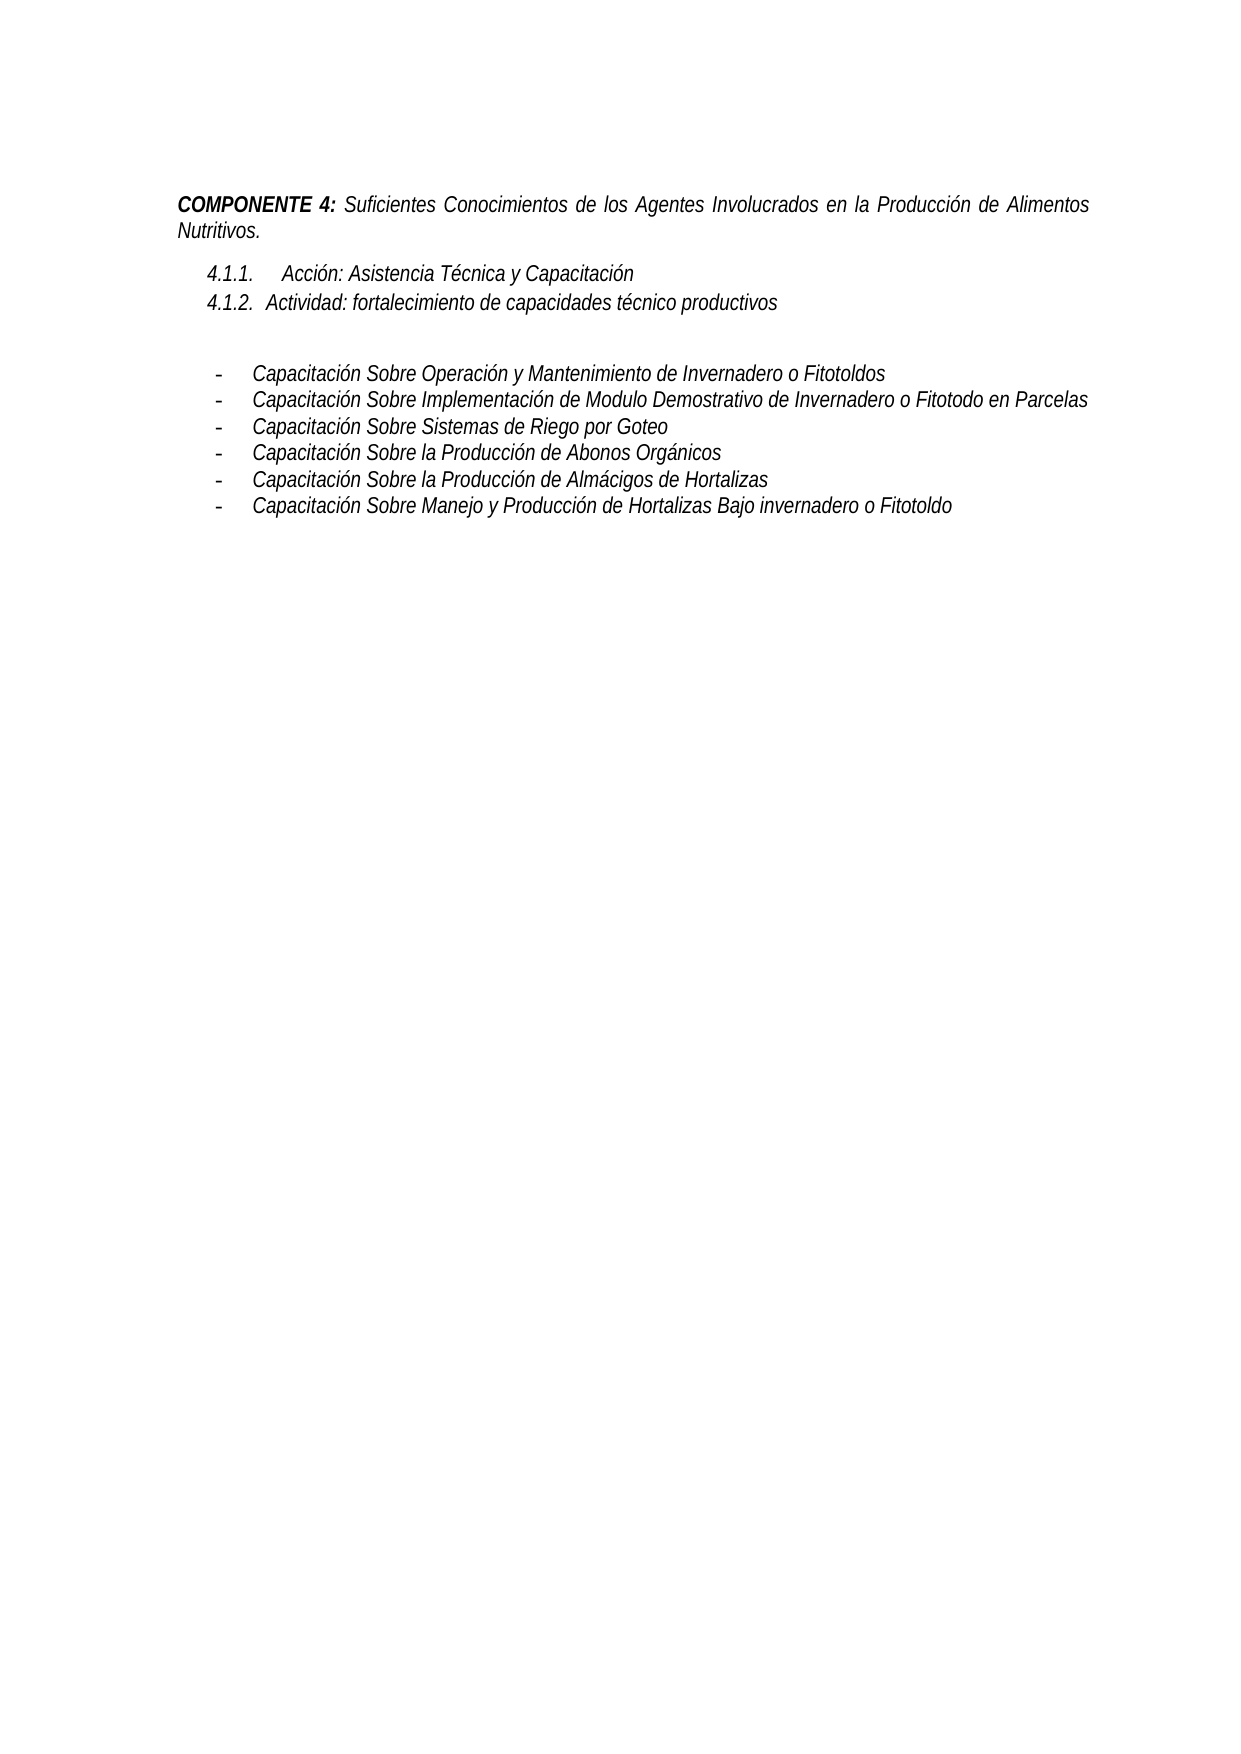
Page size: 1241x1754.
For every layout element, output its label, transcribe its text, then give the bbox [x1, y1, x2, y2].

list Actividad: fortalecimiento de capacidades técnico productivos [207, 288, 1092, 315]
list Capacitación Sobre Sistemas de Riego por Goteo [215, 413, 1092, 439]
list Acción: Asistencia Técnica y Capacitación [207, 260, 1092, 286]
list Capacitación Sobre Operación y Mantenimiento de Invernadero o Fitotoldos [215, 360, 1092, 386]
list Capacitación Sobre la Producción de Abonos Orgánicos [215, 439, 1092, 466]
list Capacitación Sobre Manejo y Producción de Hortalizas Bajo invernadero o Fitotoldo [215, 492, 1092, 519]
text COMPONENTE 4: Suficientes Conocimientos de los Agentes Involucrados en la Producción de Alimentos Nutritivos. [177, 191, 1092, 243]
list Capacitación Sobre la Producción de Almácigos de Hortalizas [215, 466, 1092, 492]
list Capacitación Sobre Implementación de Modulo Demostrativo de Invernadero o Fitotodo en Parcelas [215, 386, 1092, 413]
